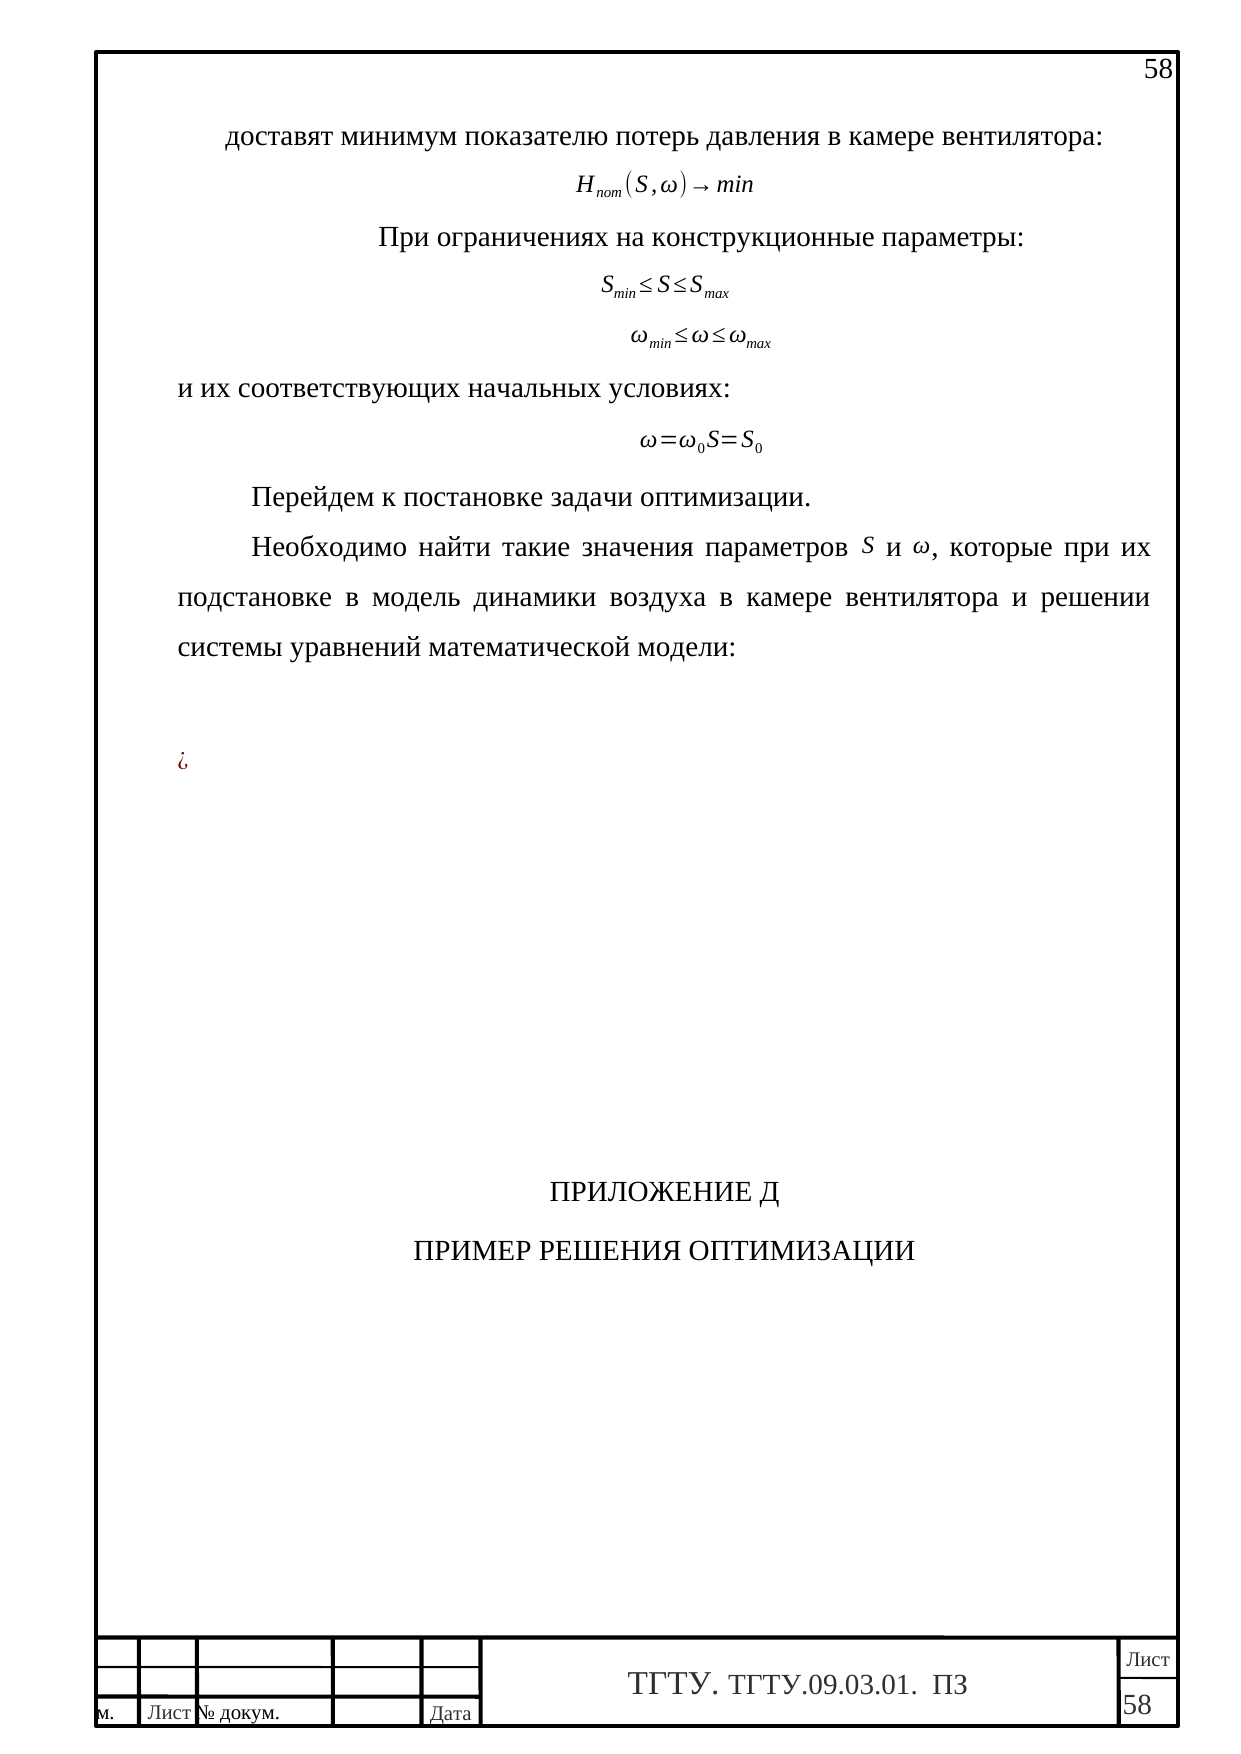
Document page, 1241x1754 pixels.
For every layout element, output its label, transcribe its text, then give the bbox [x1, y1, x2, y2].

text Перейдем к постановке задачи оптимизации. [177, 479, 1152, 512]
text доставят минимум показателю потерь давления в камере вентилятора: [177, 118, 1152, 202]
text и их соответствующих начальных условиях: [177, 370, 1152, 403]
subtitle ПРИМЕР РЕШЕНИЯ ОПТИМИЗАЦИИ [177, 1233, 1152, 1267]
text При ограничениях на конструкционные параметры: [177, 219, 1152, 303]
text Необходимо найти такие значения параметров и , которые при их подстановке в модель динамики воздуха в камере вентилятора и решении системы уравнений математической модели: [177, 529, 1152, 663]
subtitle ПРИЛОЖЕНИЕ Д [177, 1174, 1152, 1208]
